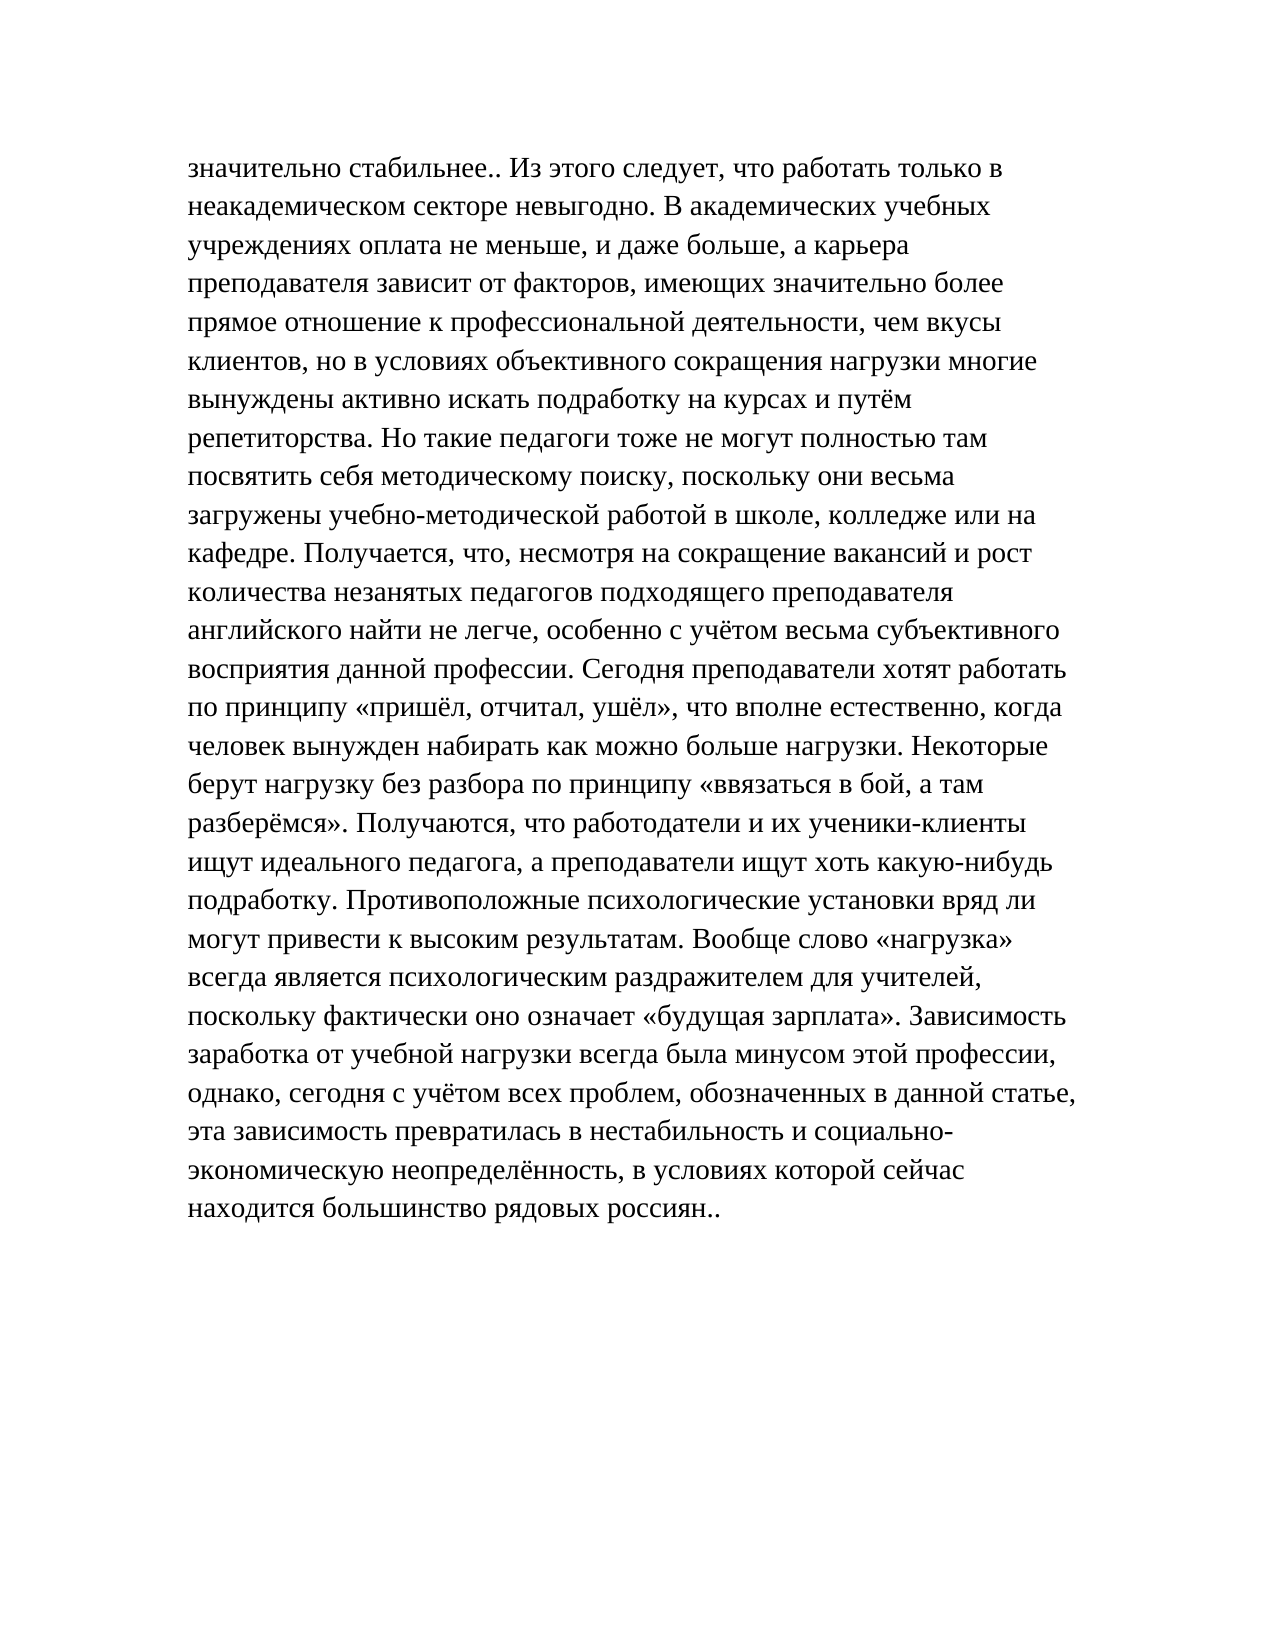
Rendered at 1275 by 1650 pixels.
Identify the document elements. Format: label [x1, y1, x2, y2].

text [187, 150, 1087, 1224]
